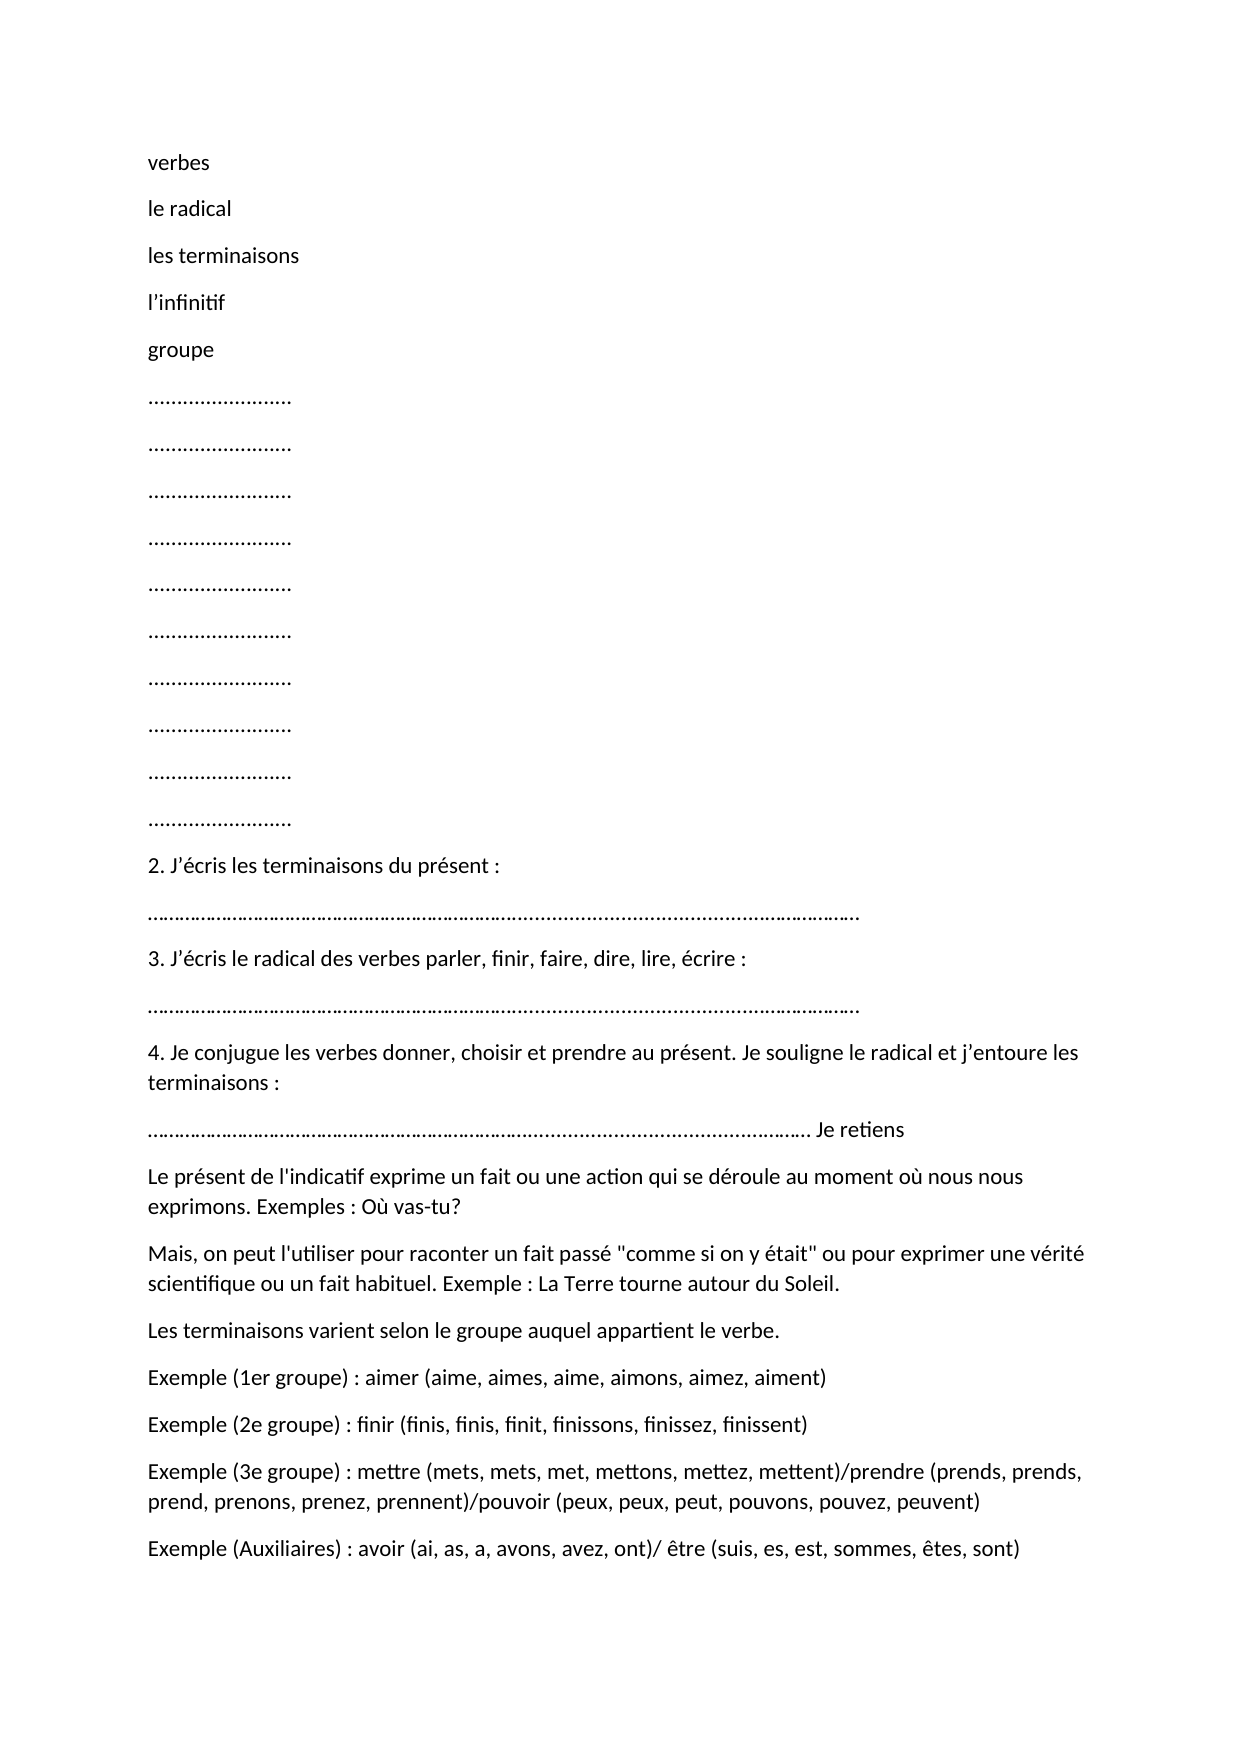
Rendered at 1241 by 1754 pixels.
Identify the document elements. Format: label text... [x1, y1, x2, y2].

text ......................... [148, 663, 1093, 691]
text ......................... [148, 476, 1093, 504]
text Exemple (1er groupe) : aimer (aime, aimes, aime, aimons, aimez, aiment) [148, 1363, 1093, 1391]
text l’infinitif [148, 288, 1093, 316]
text 4. Je conjugue les verbes donner, choisir et prendre au présent. Je souligne le radical et j’entoure les terminaisons : [148, 1038, 1093, 1096]
text ……………………………………………………………............................................……………… [148, 898, 1093, 926]
text Exemple (Auxiliaires) : avoir (ai, as, a, avons, avez, ont)/ être (suis, es, est, sommes, êtes, sont) [148, 1534, 1093, 1562]
text Exemple (2e groupe) : finir (finis, finis, finit, finissons, finissez, finissent) [148, 1410, 1093, 1438]
text ......................... [148, 757, 1093, 785]
text 2. J’écris les terminaisons du présent : [148, 851, 1093, 879]
text ......................... [148, 804, 1093, 832]
text ......................... [148, 429, 1093, 457]
text Les terminaisons varient selon le groupe auquel appartient le verbe. [148, 1316, 1093, 1344]
text Mais, on peut l'utiliser pour raconter un fait passé "comme si on y était" ou pour exprimer une vérité scientifique ou un fait habituel. Exemple : La Terre tourne autour du Soleil. [148, 1239, 1093, 1297]
text le radical [148, 194, 1093, 222]
text ......................... [148, 382, 1093, 410]
text Le présent de l'indicatif exprime un fait ou une action qui se déroule au moment où nous nous exprimons. Exemples : Où vas-tu? [148, 1162, 1093, 1220]
text ……………………………………………………………............................................……………… [148, 991, 1093, 1019]
text groupe [148, 335, 1093, 363]
text ......................... [148, 569, 1093, 597]
text ......................... [148, 523, 1093, 551]
text 3. J’écris le radical des verbes parler, finir, faire, dire, lire, écrire : [148, 944, 1093, 972]
text les terminaisons [148, 241, 1093, 269]
text Exemple (3e groupe) : mettre (mets, mets, met, mettons, mettez, mettent)/prendre (prends, prends, prend, prenons, prenez, prennent)/pouvoir (peux, peux, peut, pouvons, pouvez, peuvent) [148, 1457, 1093, 1515]
text ……………………………………………………………….........................................……… Je retiens [148, 1115, 1093, 1143]
text verbes [148, 148, 1093, 176]
text ......................... [148, 710, 1093, 738]
text ......................... [148, 616, 1093, 644]
